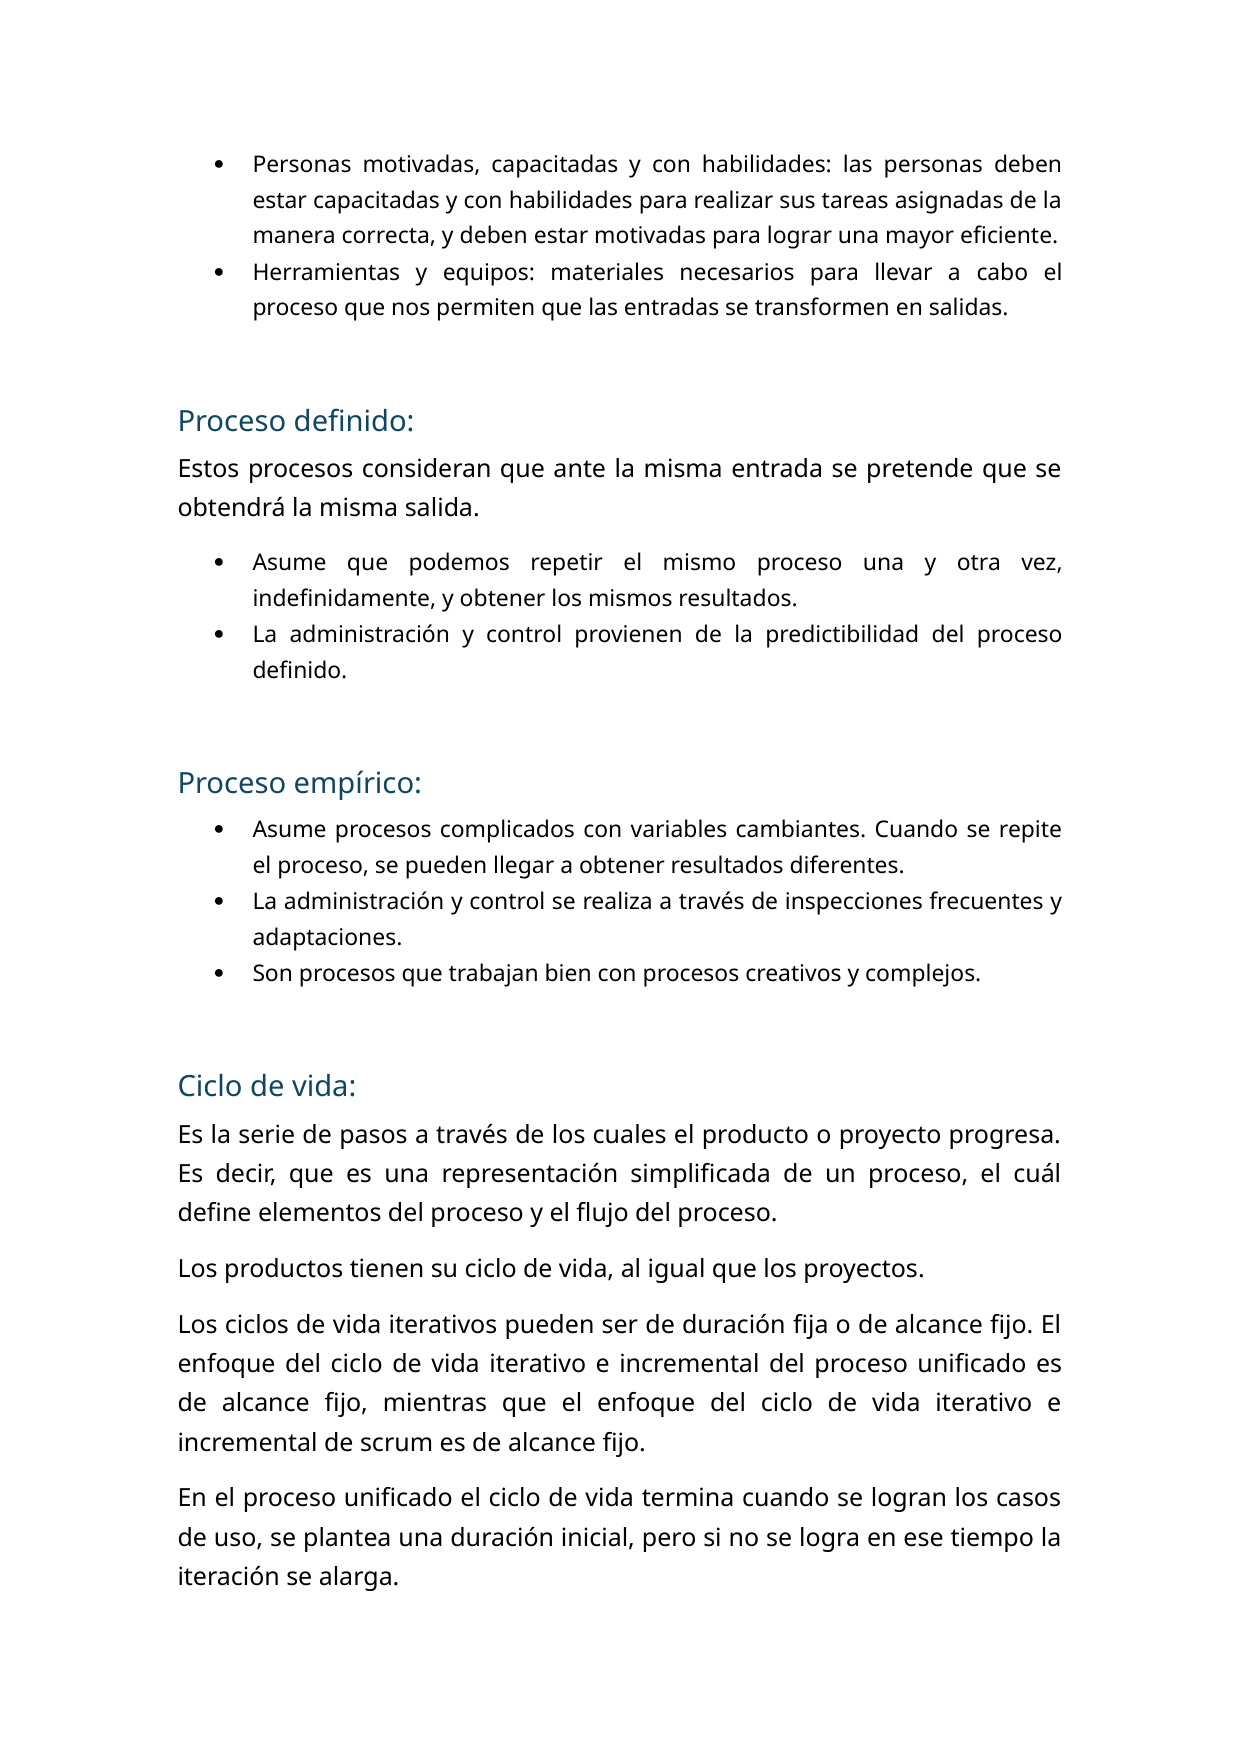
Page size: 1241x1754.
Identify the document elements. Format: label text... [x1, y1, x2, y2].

subtitle Proceso empírico: [177, 762, 1063, 802]
list La administración y control se realiza a través de inspecciones frecuentes y adaptaciones. [215, 885, 1063, 952]
list Herramientas y equipos: materiales necesarios para llevar a cabo el proceso que nos permiten que las entradas se transformen en salidas. [215, 255, 1063, 323]
list Son procesos que trabajan bien con procesos creativos y complejos. [215, 957, 1063, 988]
text En el proceso unificado el ciclo de vida termina cuando se logran los casos de uso, se plantea una duración inicial, pero si no se logra en ese tiempo la iteración se alarga. [177, 1480, 1063, 1592]
list La administración y control provienen de la predictibilidad del proceso definido. [215, 618, 1063, 685]
subtitle Ciclo de vida: [177, 1066, 1063, 1105]
text Es la serie de pasos a través de los cuales el producto o proyecto progresa. Es decir, que es una representación simplificada de un proceso, el cuál define elementos del proceso y el flujo del proceso. [177, 1117, 1063, 1229]
list Asume que podemos repetir el mismo proceso una y otra vez, indefinidamente, y obtener los mismos resultados. [215, 546, 1063, 613]
text Los ciclos de vida iterativos pueden ser de duración fija o de alcance fijo. El enfoque del ciclo de vida iterativo e incremental del proceso unificado es de alcance fijo, mientras que el enfoque del ciclo de vida iterativo e incremental de scrum es de alcance fijo. [177, 1307, 1063, 1458]
list Personas motivadas, capacitadas y con habilidades: las personas deben estar capacitadas y con habilidades para realizar sus tareas asignadas de la manera correcta, y deben estar motivadas para lograr una mayor eficiente. [215, 148, 1063, 251]
subtitle Proceso definido: [177, 400, 1063, 439]
text Los productos tienen su ciclo de vida, al igual que los proyectos. [177, 1251, 1063, 1285]
list Asume procesos complicados con variables cambiantes. Cuando se repite el proceso, se pueden llegar a obtener resultados diferentes. [215, 813, 1063, 881]
text Estos procesos consideran que ante la misma entrada se pretende que se obtendrá la misma salida. [177, 451, 1063, 524]
